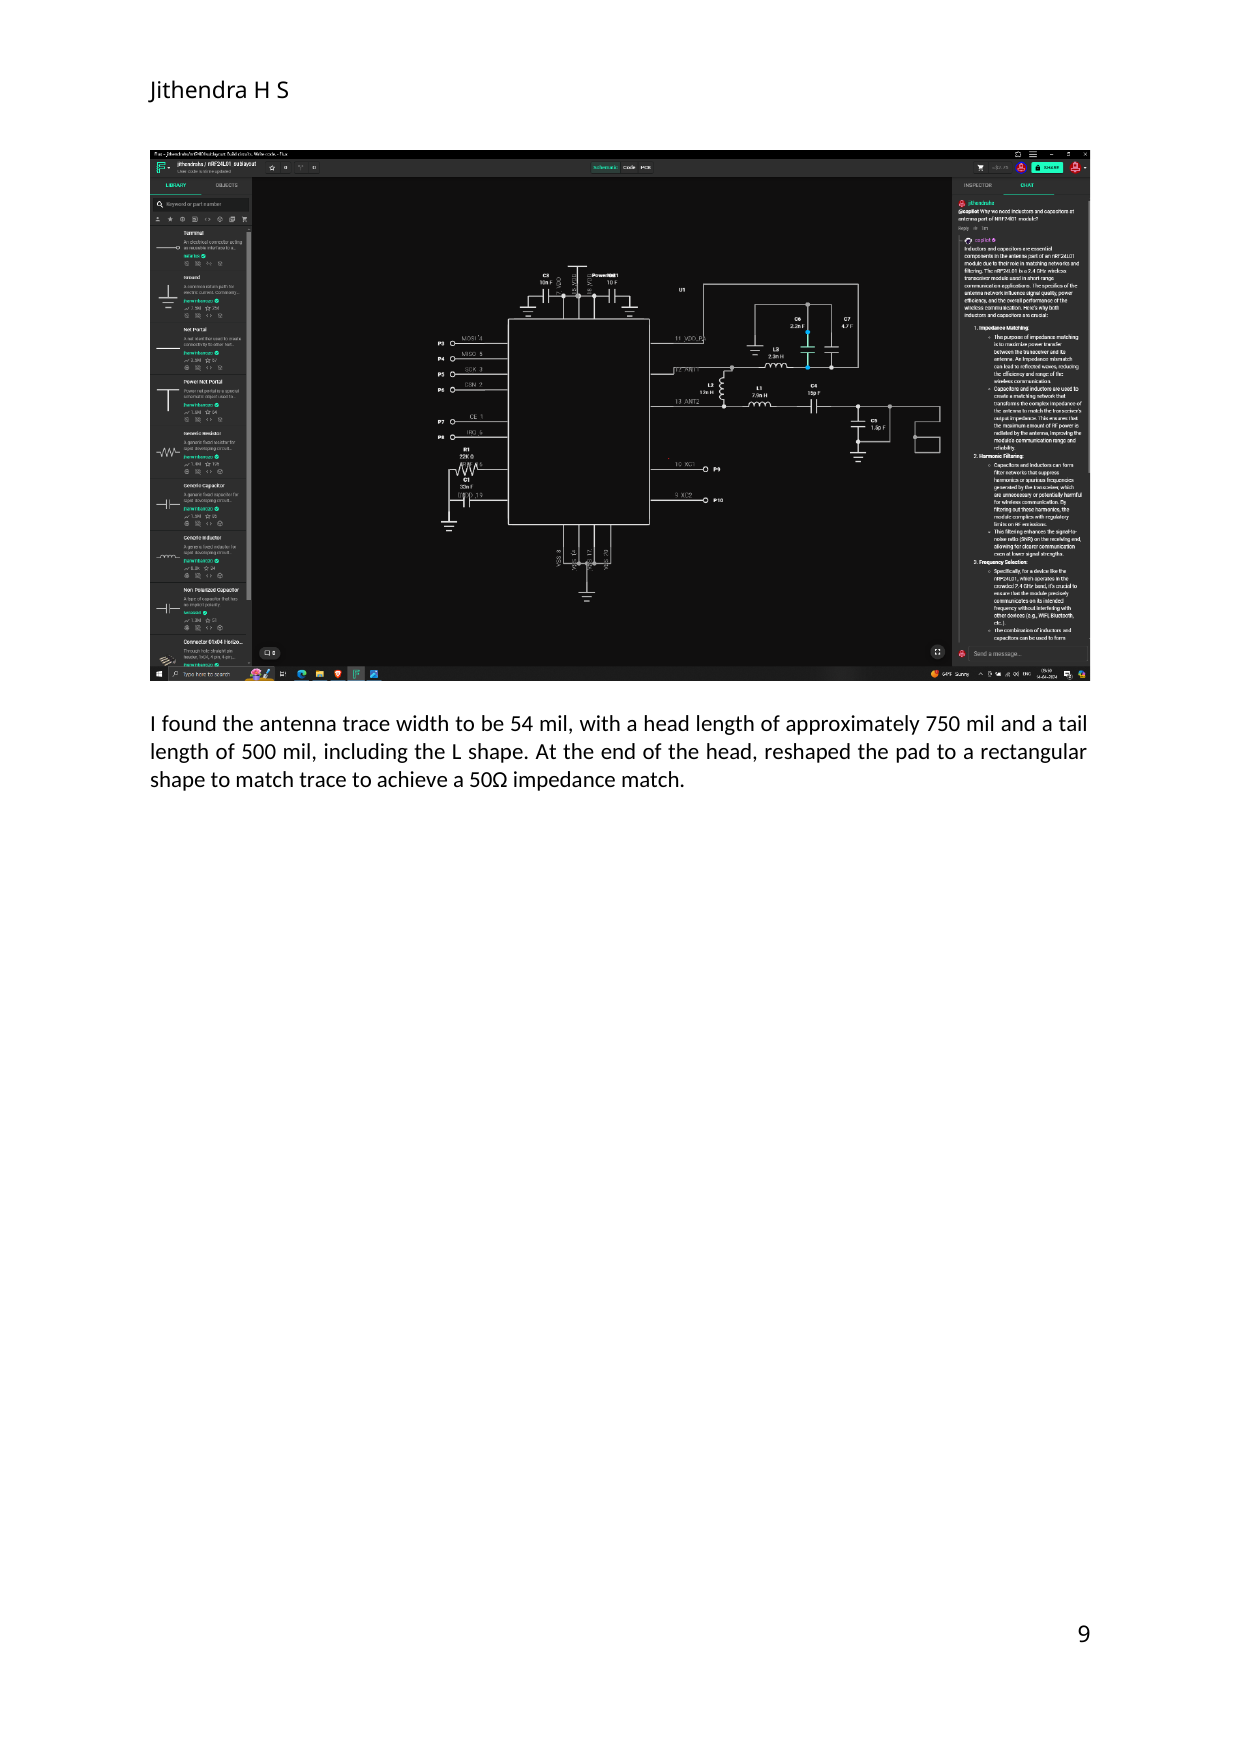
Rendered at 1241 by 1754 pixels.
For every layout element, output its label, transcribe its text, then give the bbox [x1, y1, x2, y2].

text I found the antenna trace width to be 54 mil, with a head length of approximately 750 mil and a tail length of 500 mil, including the L shape. At the end of the head, reshaped the pad to a rectangular shape to match trace to achieve a 50Ω impedance match. [150, 709, 1090, 793]
picture [150, 150, 1091, 681]
